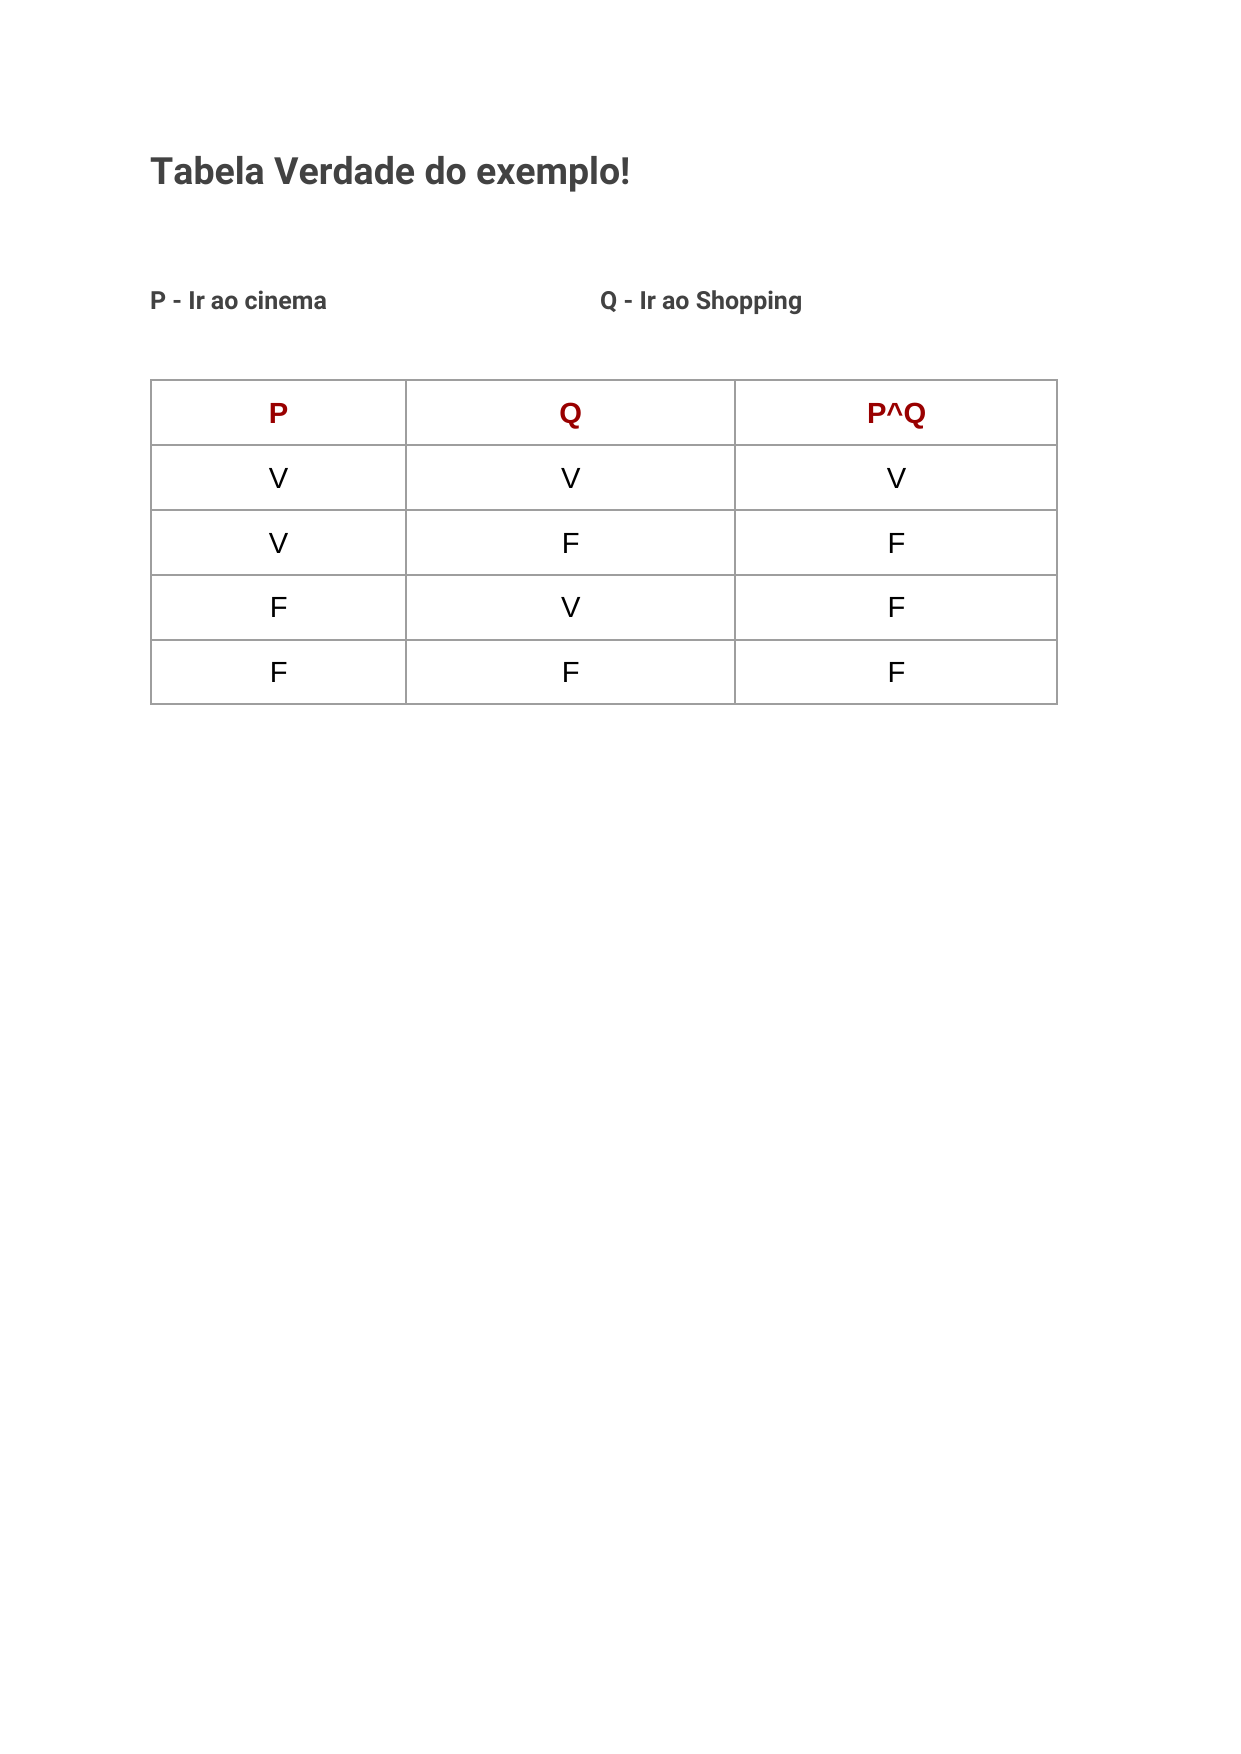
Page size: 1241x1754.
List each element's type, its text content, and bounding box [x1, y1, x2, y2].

table_cell F [736, 641, 1056, 703]
table_cell F [407, 511, 734, 574]
table_cell V [152, 511, 405, 574]
table_header Q [407, 381, 734, 444]
text Tabela Verdade do exemplo! [150, 150, 1090, 194]
table_cell F [736, 576, 1056, 638]
table_cell F [152, 641, 405, 703]
table_header P [152, 381, 405, 444]
table_cell V [407, 576, 734, 638]
text P - Ir ao cinema Q - Ir ao Shopping [150, 287, 1090, 316]
table_cell V [407, 446, 734, 509]
table_cell V [152, 446, 405, 509]
table_cell F [407, 641, 734, 703]
table_cell F [152, 576, 405, 638]
table_cell V [736, 446, 1056, 509]
table_cell F [736, 511, 1056, 574]
table_header P^Q [736, 381, 1056, 444]
